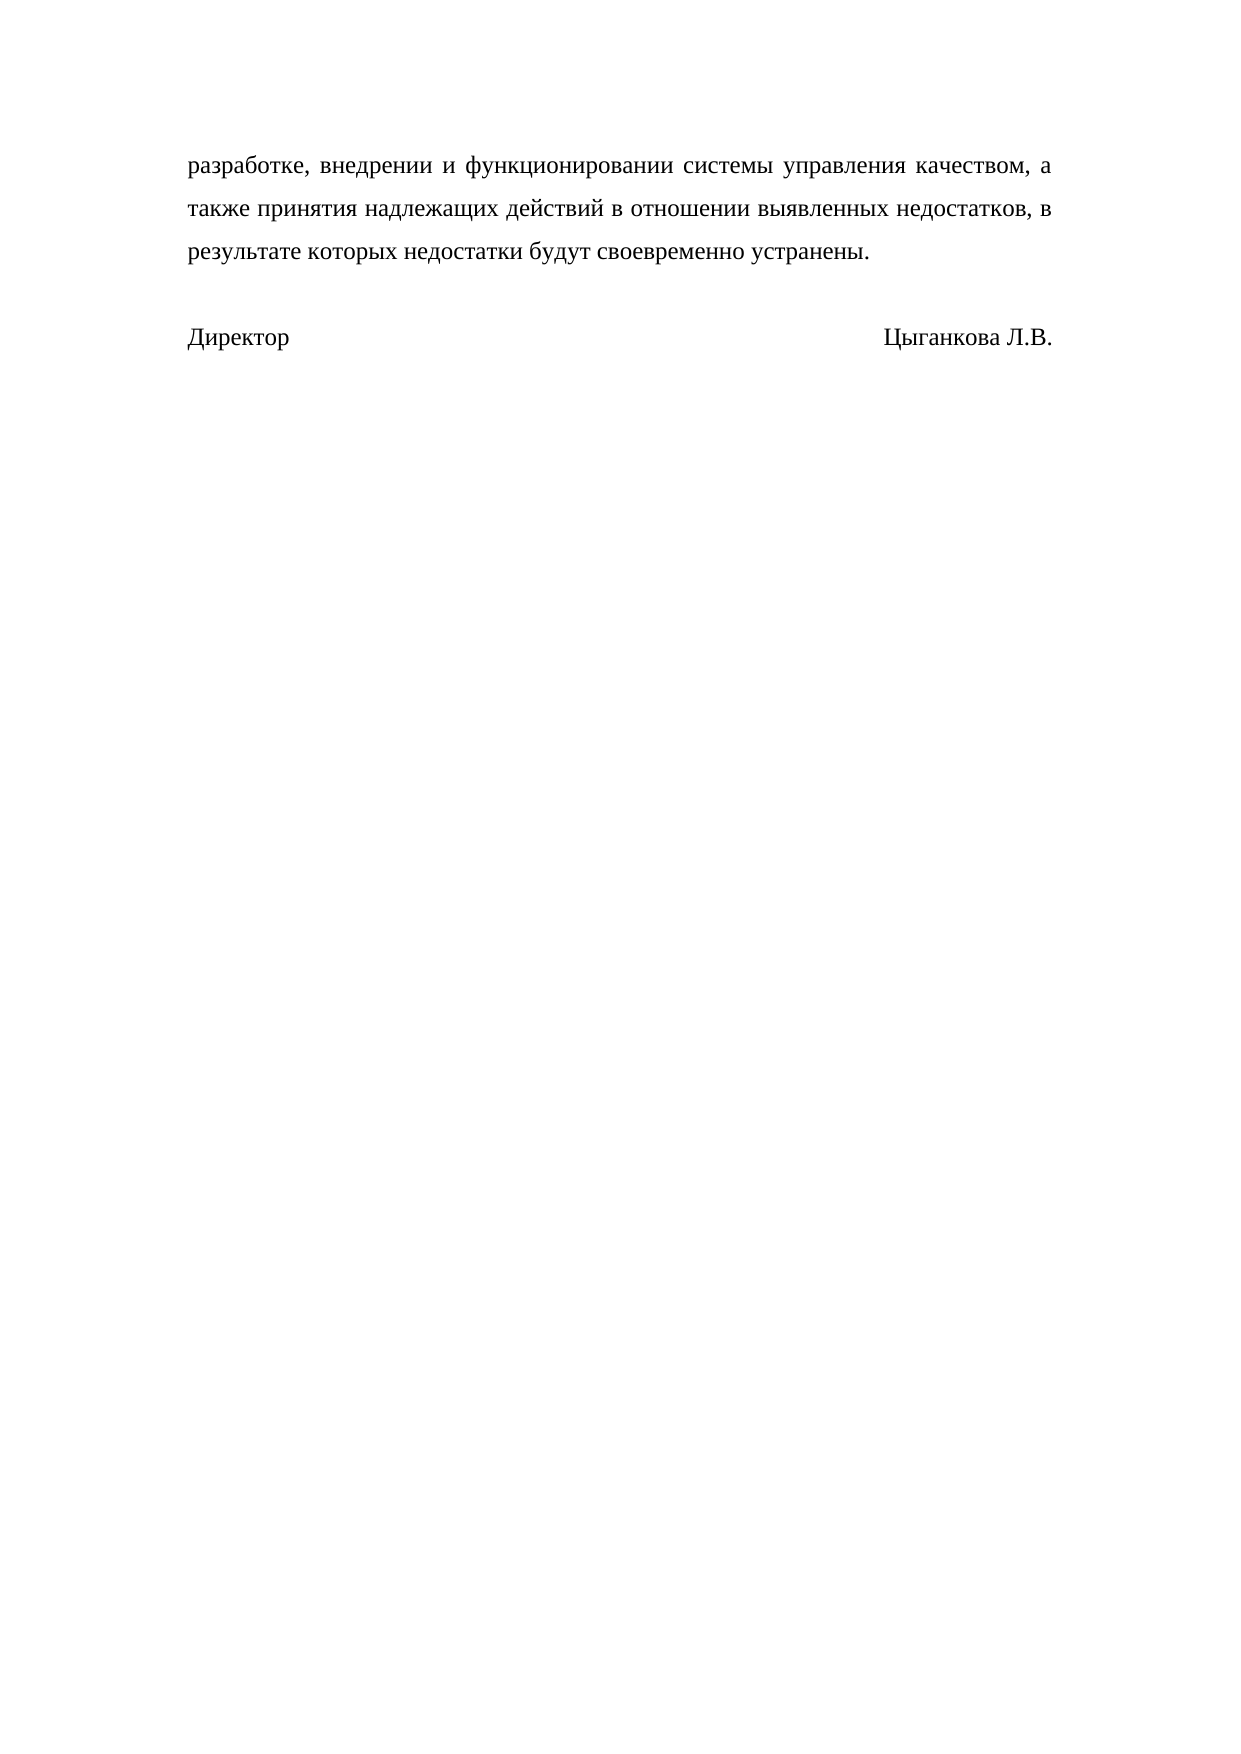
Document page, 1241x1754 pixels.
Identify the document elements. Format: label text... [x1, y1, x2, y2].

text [187, 150, 1053, 265]
table_header Директор [176, 323, 689, 364]
table_header Цыганкова Л.В. [689, 323, 1064, 364]
